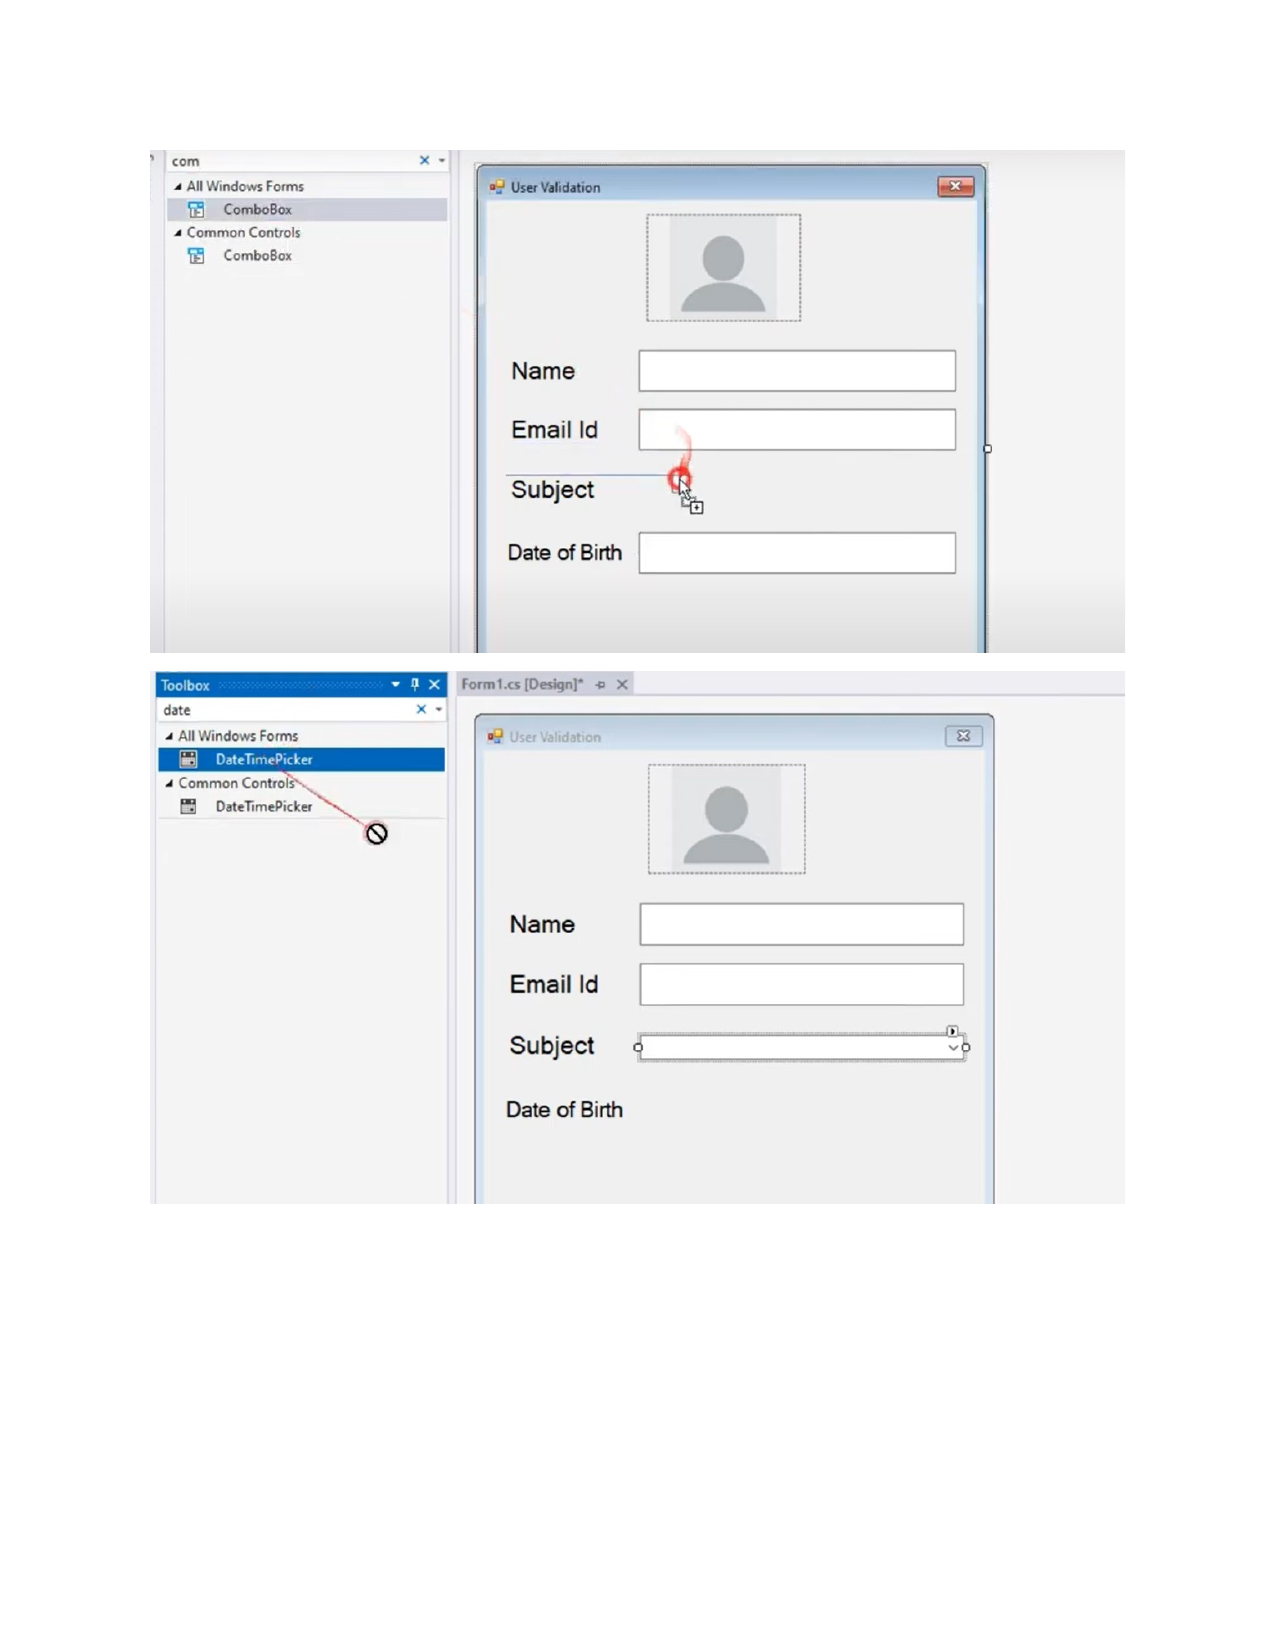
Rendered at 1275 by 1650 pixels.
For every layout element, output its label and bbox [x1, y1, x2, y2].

picture [150, 150, 1125, 653]
picture [150, 671, 1125, 1204]
